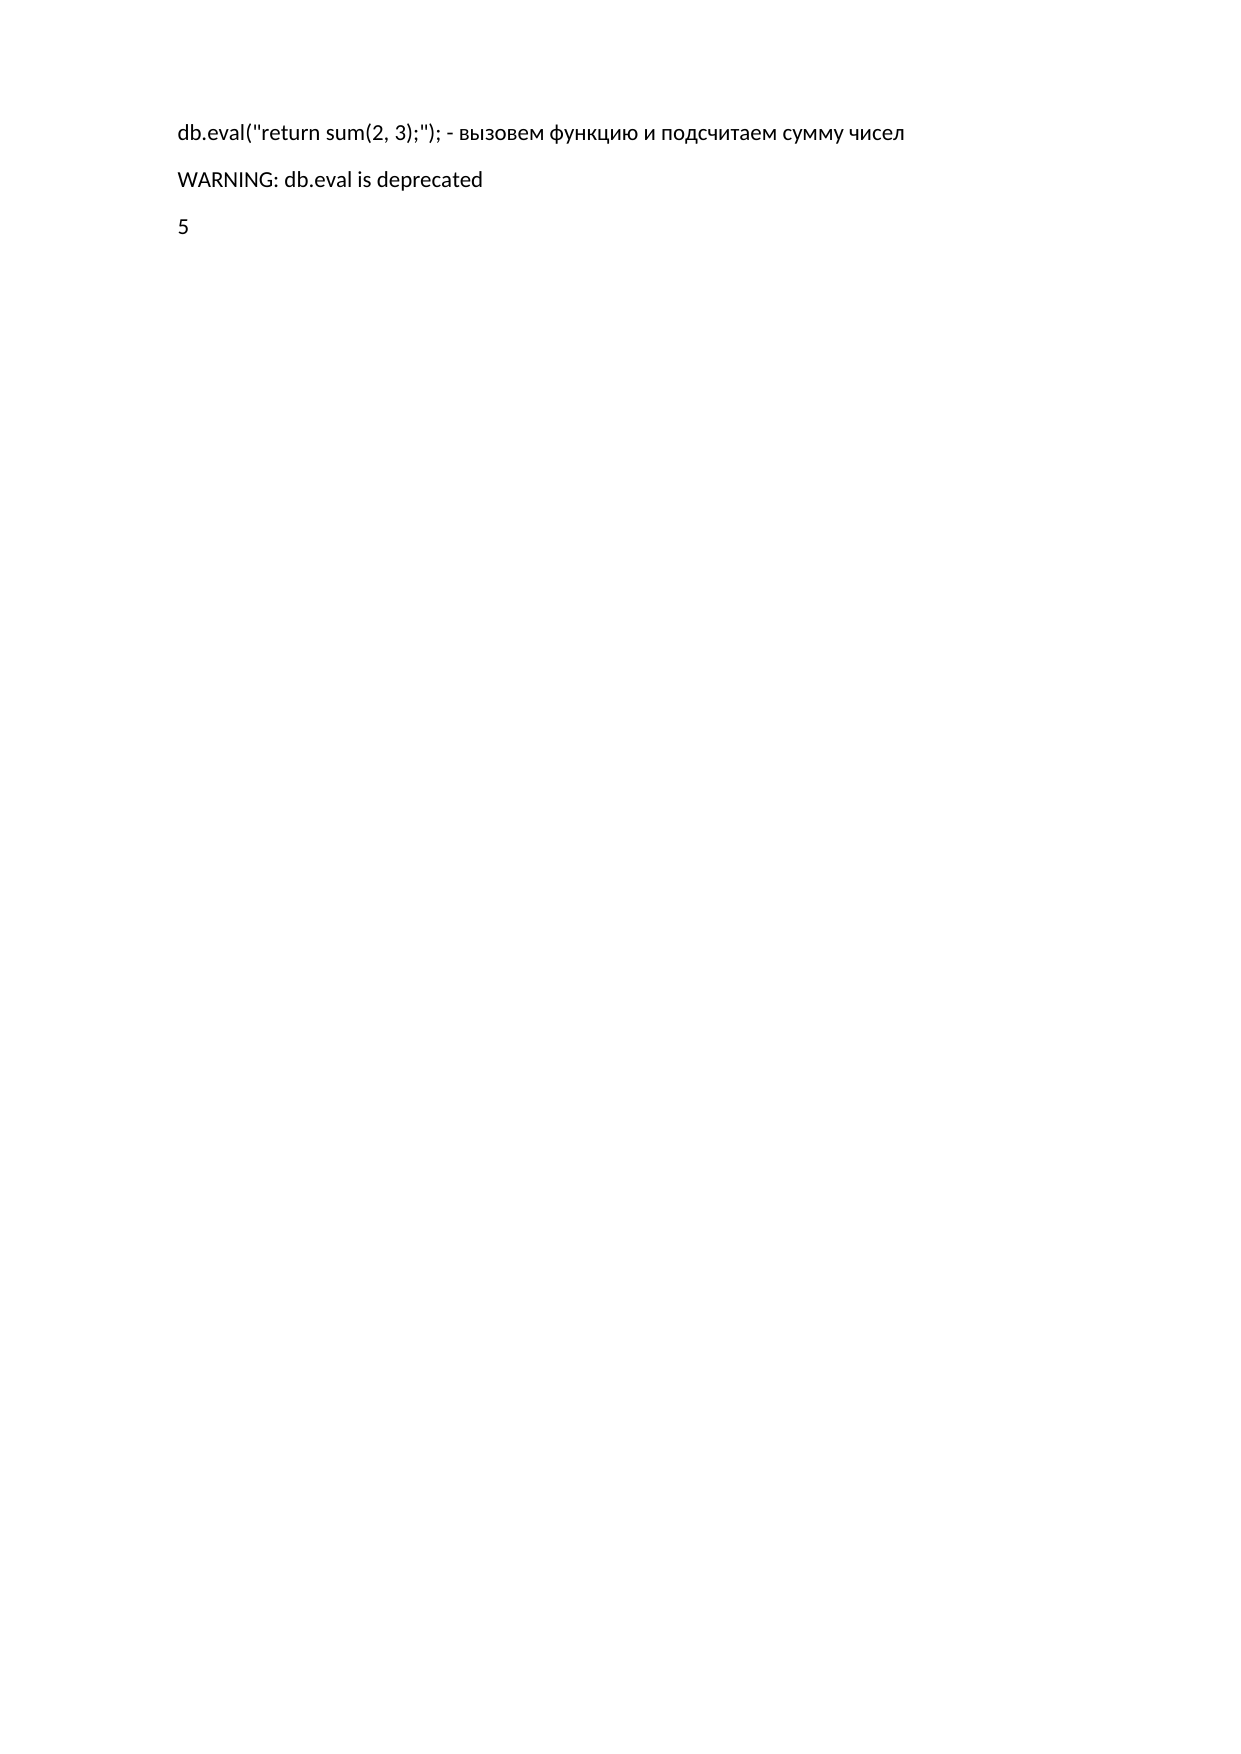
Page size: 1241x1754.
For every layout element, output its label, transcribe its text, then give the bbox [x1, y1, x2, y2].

text WARNING: db.eval is deprecated [177, 165, 1152, 193]
text db.eval("return sum(2, 3);"); - вызовем функцию и подсчитаем сумму чисел [177, 118, 1152, 146]
text 5 [177, 212, 1152, 240]
